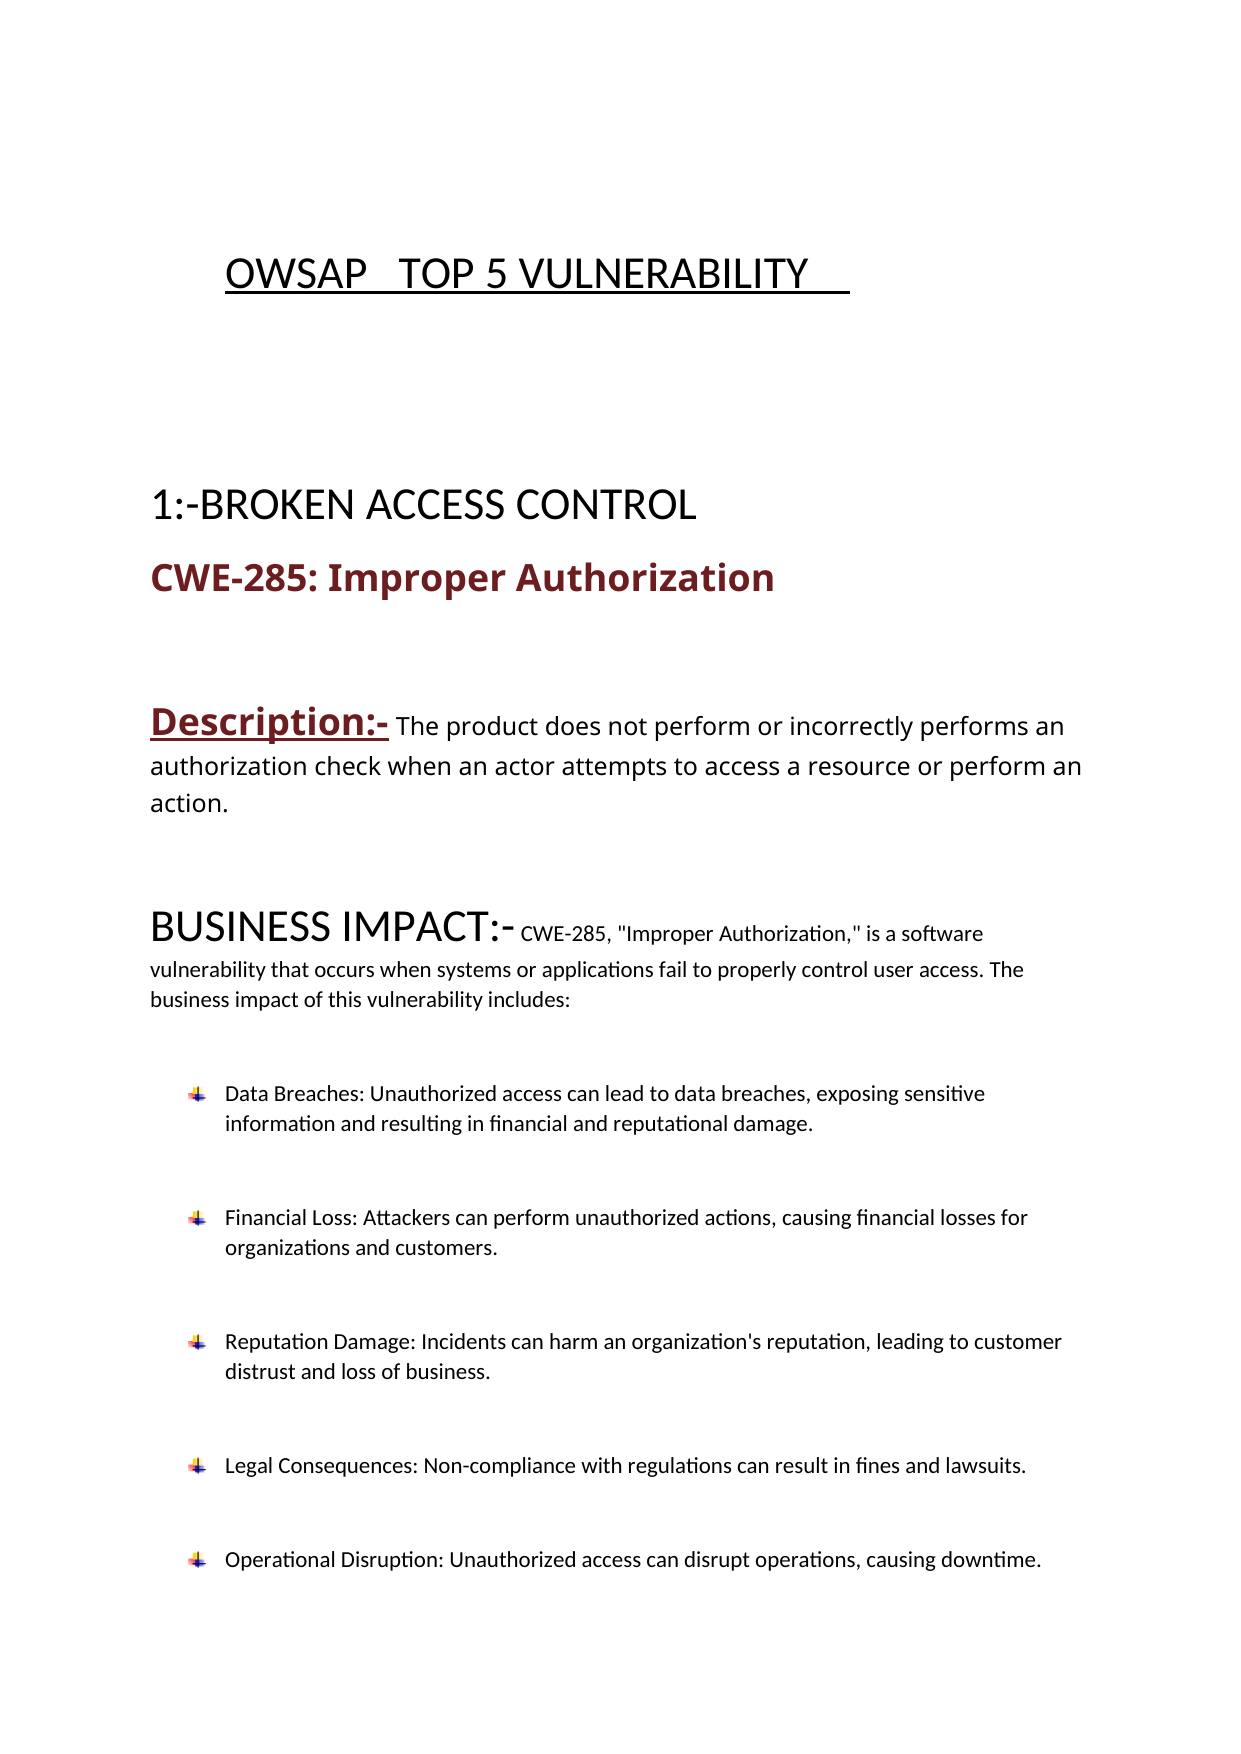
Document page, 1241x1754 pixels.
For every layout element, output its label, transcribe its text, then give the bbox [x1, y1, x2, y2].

list Legal Consequences: Non-compliance with regulations can result in fines and lawsuits. [187, 1451, 1090, 1479]
list Data Breaches: Unauthorized access can lead to data breaches, exposing sensitive information and resulting in financial and reputational damage. [187, 1079, 1090, 1137]
picture [188, 1085, 206, 1102]
picture [188, 1333, 206, 1350]
picture [188, 1550, 206, 1568]
text Description:- The product does not perform or incorrectly performs an authorization check when an actor attempts to access a resource or perform an action. [150, 695, 1090, 820]
text CWE-285: Improper Authorization [150, 552, 1090, 603]
list Reputation Damage: Incidents can harm an organization's reputation, leading to customer distrust and loss of business. [187, 1327, 1090, 1385]
text BUSINESS IMPACT:- CWE-285, "Improper Authorization," is a software vulnerability that occurs when systems or applications fail to properly control user access. The business impact of this vulnerability includes: [150, 897, 1090, 1013]
text 1:-BROKEN ACCESS CONTROL [150, 475, 1090, 531]
list Financial Loss: Attackers can perform unauthorized actions, causing financial losses for organizations and customers. [187, 1203, 1090, 1261]
text OWSAP TOP 5 VULNERABILITY [225, 244, 1090, 300]
list Operational Disruption: Unauthorized access can disrupt operations, causing downtime. [187, 1545, 1090, 1573]
picture [188, 1209, 206, 1226]
picture [188, 1456, 206, 1474]
